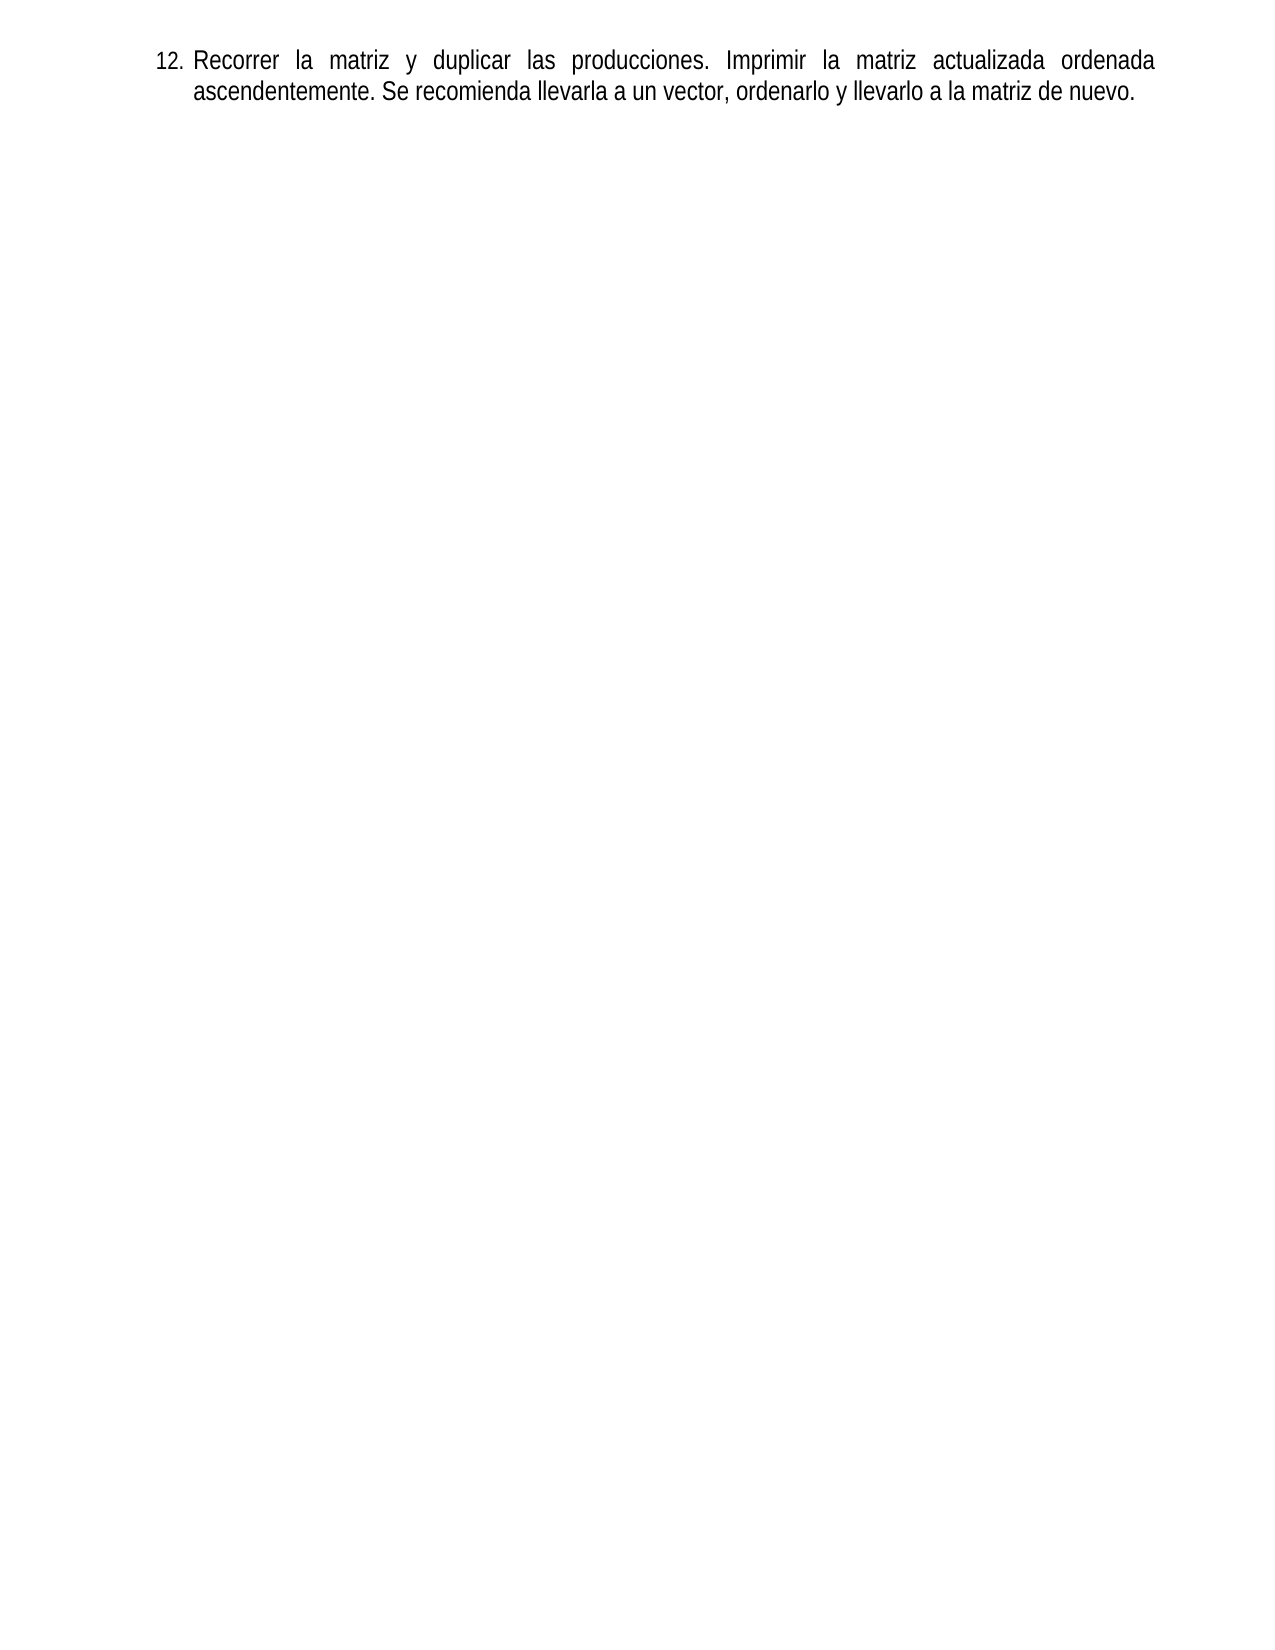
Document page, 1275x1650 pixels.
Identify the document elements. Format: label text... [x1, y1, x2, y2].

list Recorrer la matriz y duplicar las producciones. Imprimir la matriz actualizada ordenada ascendentemente. Se recomienda llevarla a un vector, ordenarlo y llevarlo a la matriz de nuevo. [156, 44, 1157, 106]
